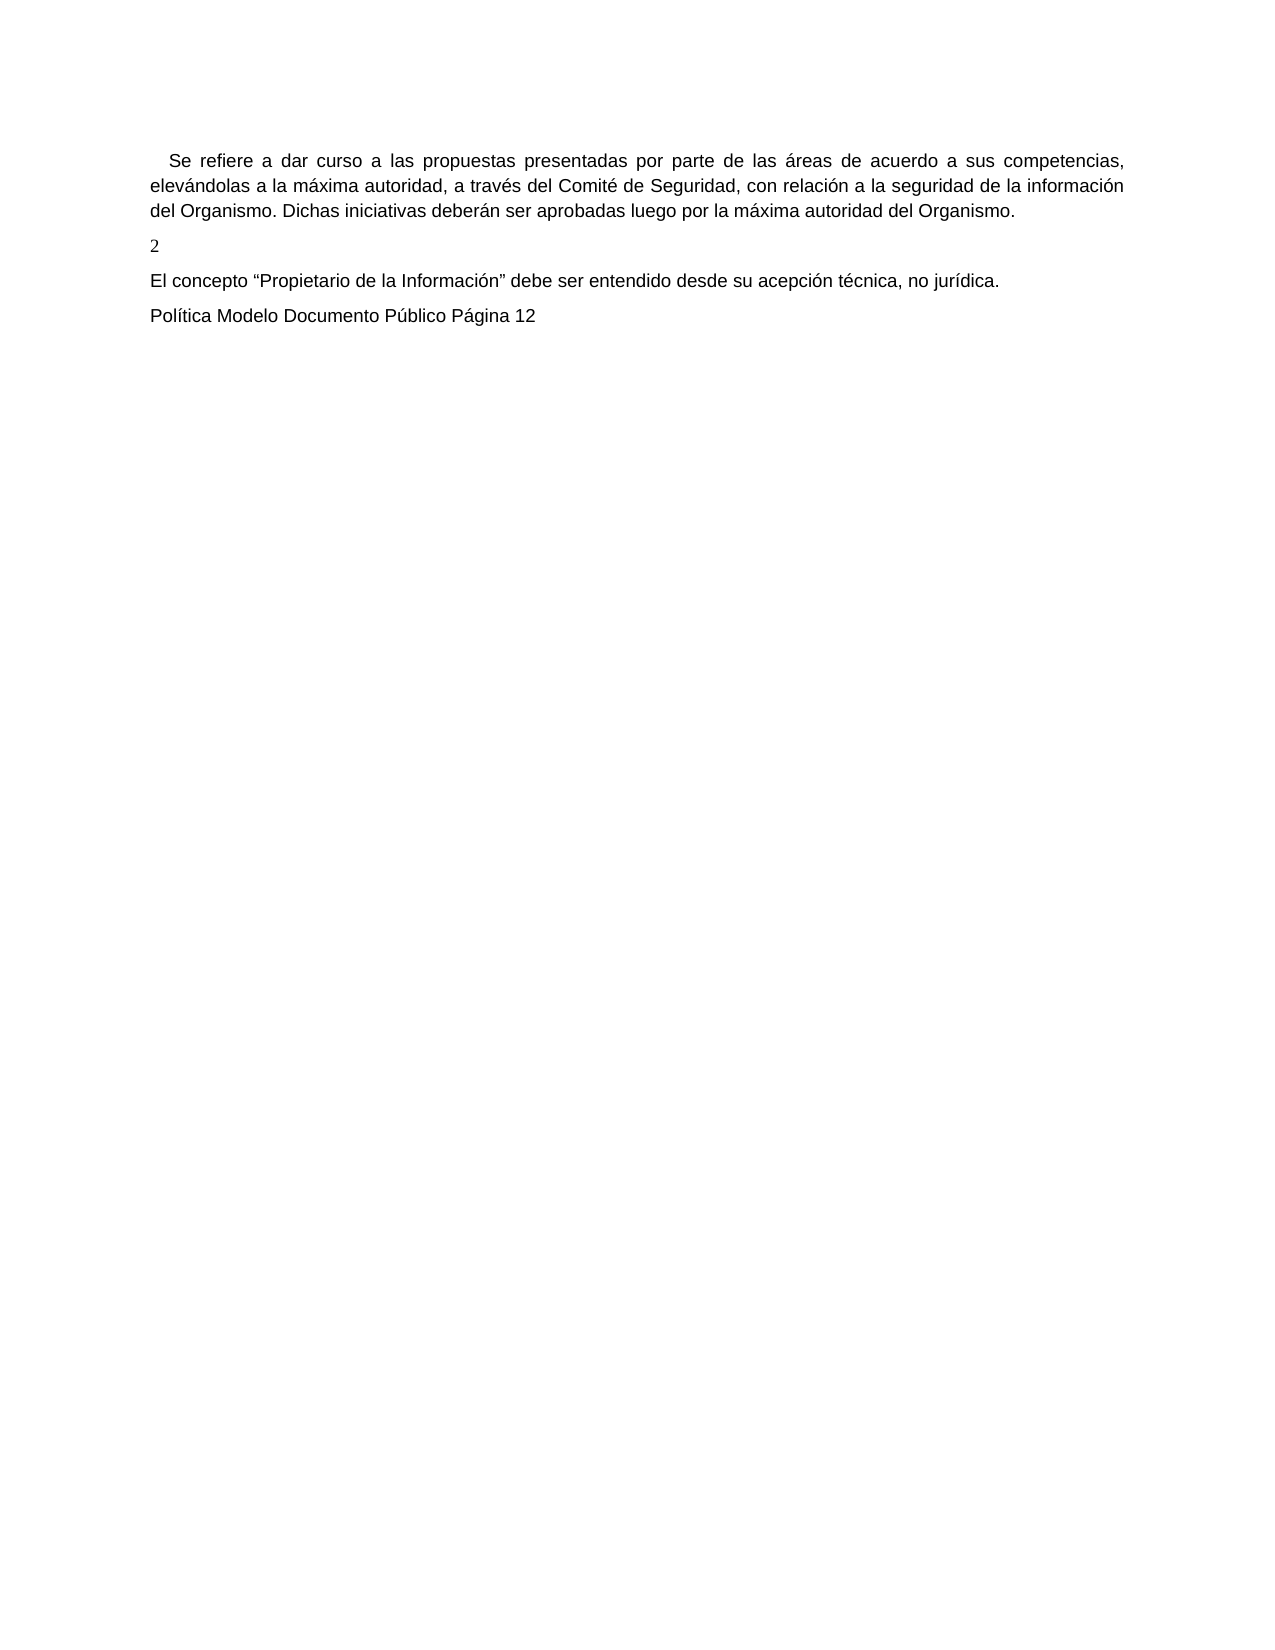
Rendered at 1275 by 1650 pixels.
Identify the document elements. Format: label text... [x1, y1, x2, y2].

text 2 [150, 235, 1125, 256]
text Política Modelo Documento Público Página 12 [150, 305, 1125, 327]
text El concepto “Propietario de la Información” debe ser entendido desde su acepción técnica, no jurídica. [150, 270, 1125, 292]
text Se refiere a dar curso a las propuestas presentadas por parte de las áreas de acuerdo a sus competencias, elevándolas a la máxima autoridad, a través del Comité de Seguridad, con relación a la seguridad de la información del Organismo. Dichas iniciativas deberán ser aprobadas luego por la máxima autoridad del Organismo. [150, 150, 1125, 221]
